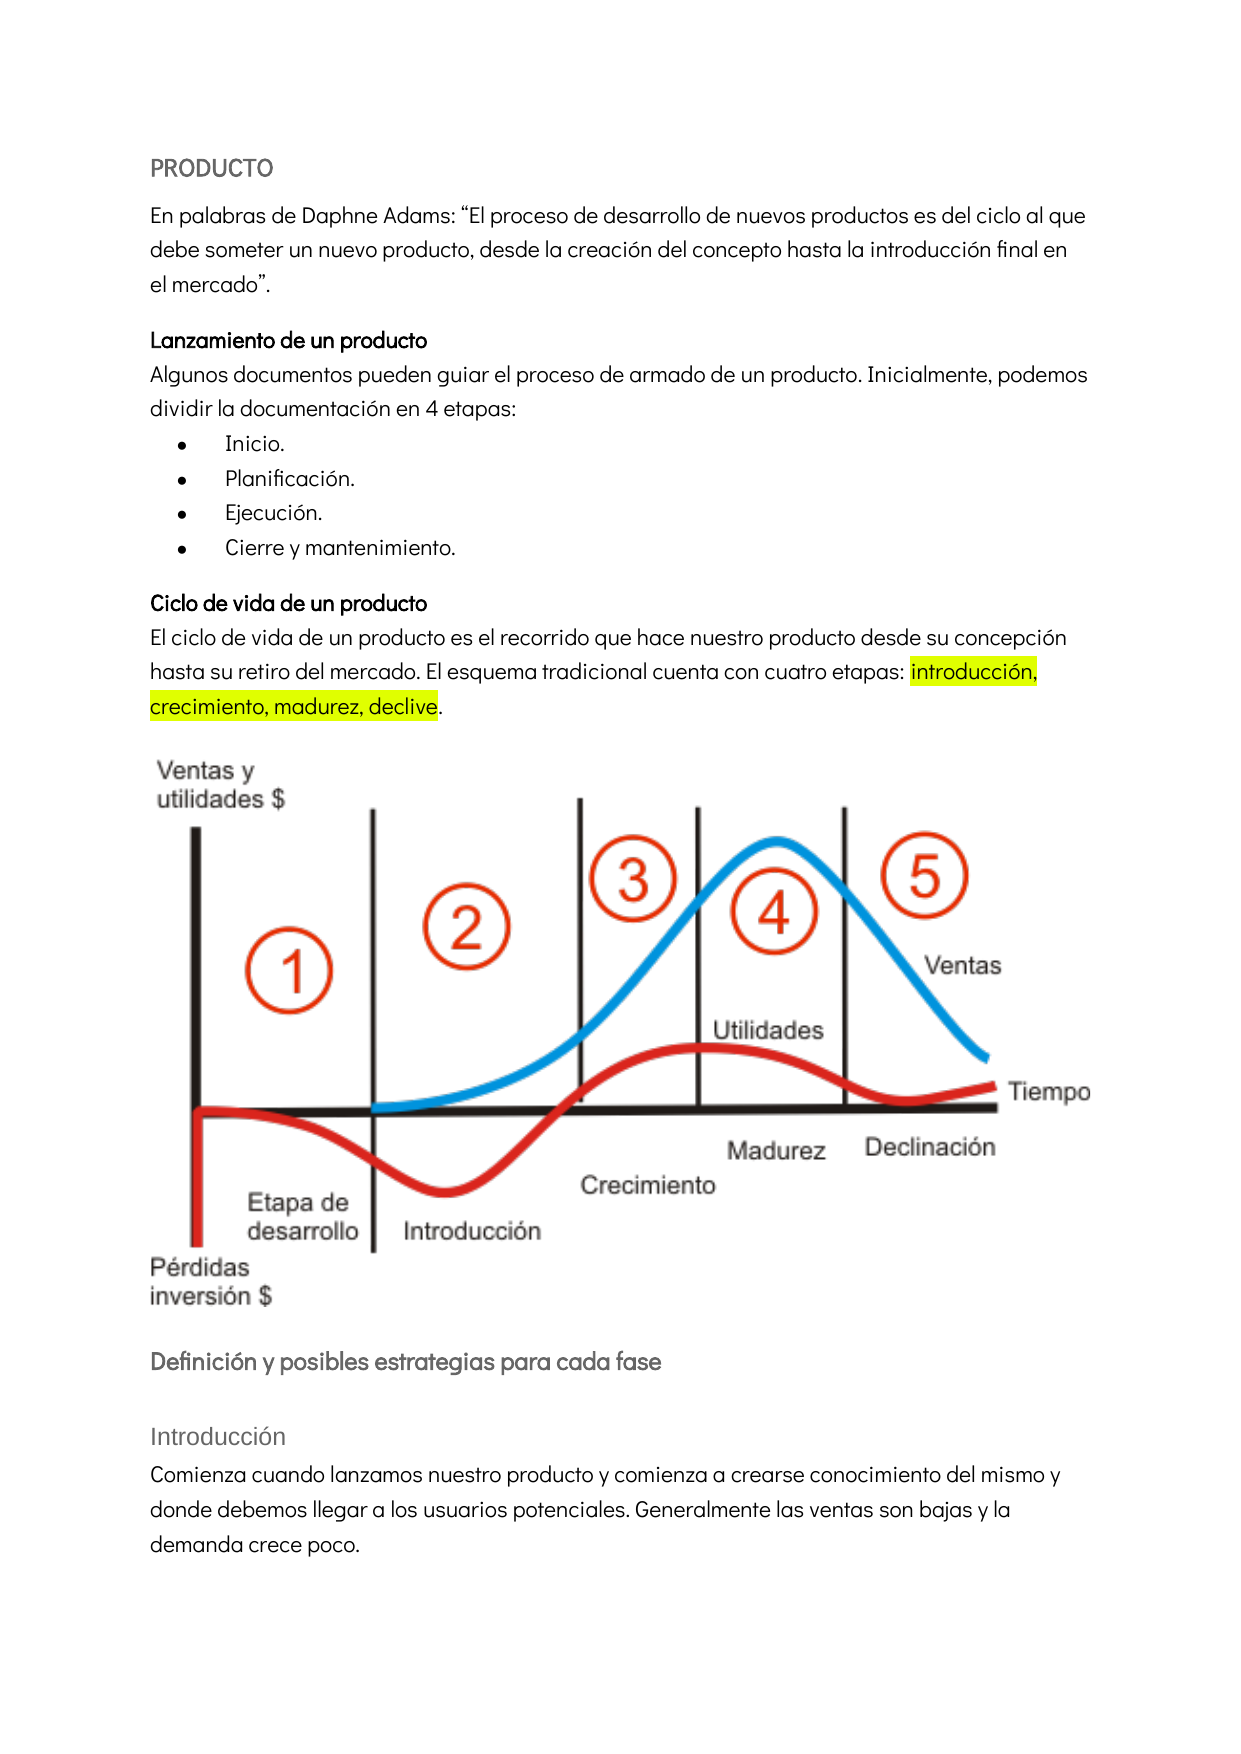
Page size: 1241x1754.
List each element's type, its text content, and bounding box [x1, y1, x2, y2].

text Lanzamiento de un producto [150, 324, 1090, 354]
text Algunos documentos pueden guiar el proceso de armado de un producto. Inicialmente, podemos dividir la documentación en 4 etapas: [150, 358, 1090, 423]
picture [150, 725, 1091, 1307]
subtitle PRODUCTO [150, 150, 1090, 183]
text El ciclo de vida de un producto es el recorrido que hace nuestro producto desde su concepción hasta su retiro del mercado. El esquema tradicional cuenta con cuatro etapas: introducción, crecimiento, madurez, declive. [150, 621, 1090, 721]
text Comienza cuando lanzamos nuestro producto y comienza a crearse conocimiento del mismo y donde debemos llegar a los usuarios potenciales. Generalmente las ventas son bajas y la demanda crece poco. [150, 1459, 1090, 1558]
list Planificación. [187, 462, 1090, 492]
list Inicio. [187, 427, 1090, 458]
list Cierre y mantenimiento. [187, 531, 1090, 561]
text En palabras de Daphne Adams: “El proceso de desarrollo de nuevos productos es del ciclo al que debe someter un nuevo producto, desde la creación del concepto hasta la introducción final en el mercado”. [150, 199, 1090, 298]
list Ejecución. [187, 497, 1090, 527]
text Ciclo de vida de un producto [150, 587, 1090, 617]
subtitle Definición y posibles estrategias para cada fase [150, 1343, 1090, 1376]
subtitle Introducción [150, 1422, 1090, 1451]
